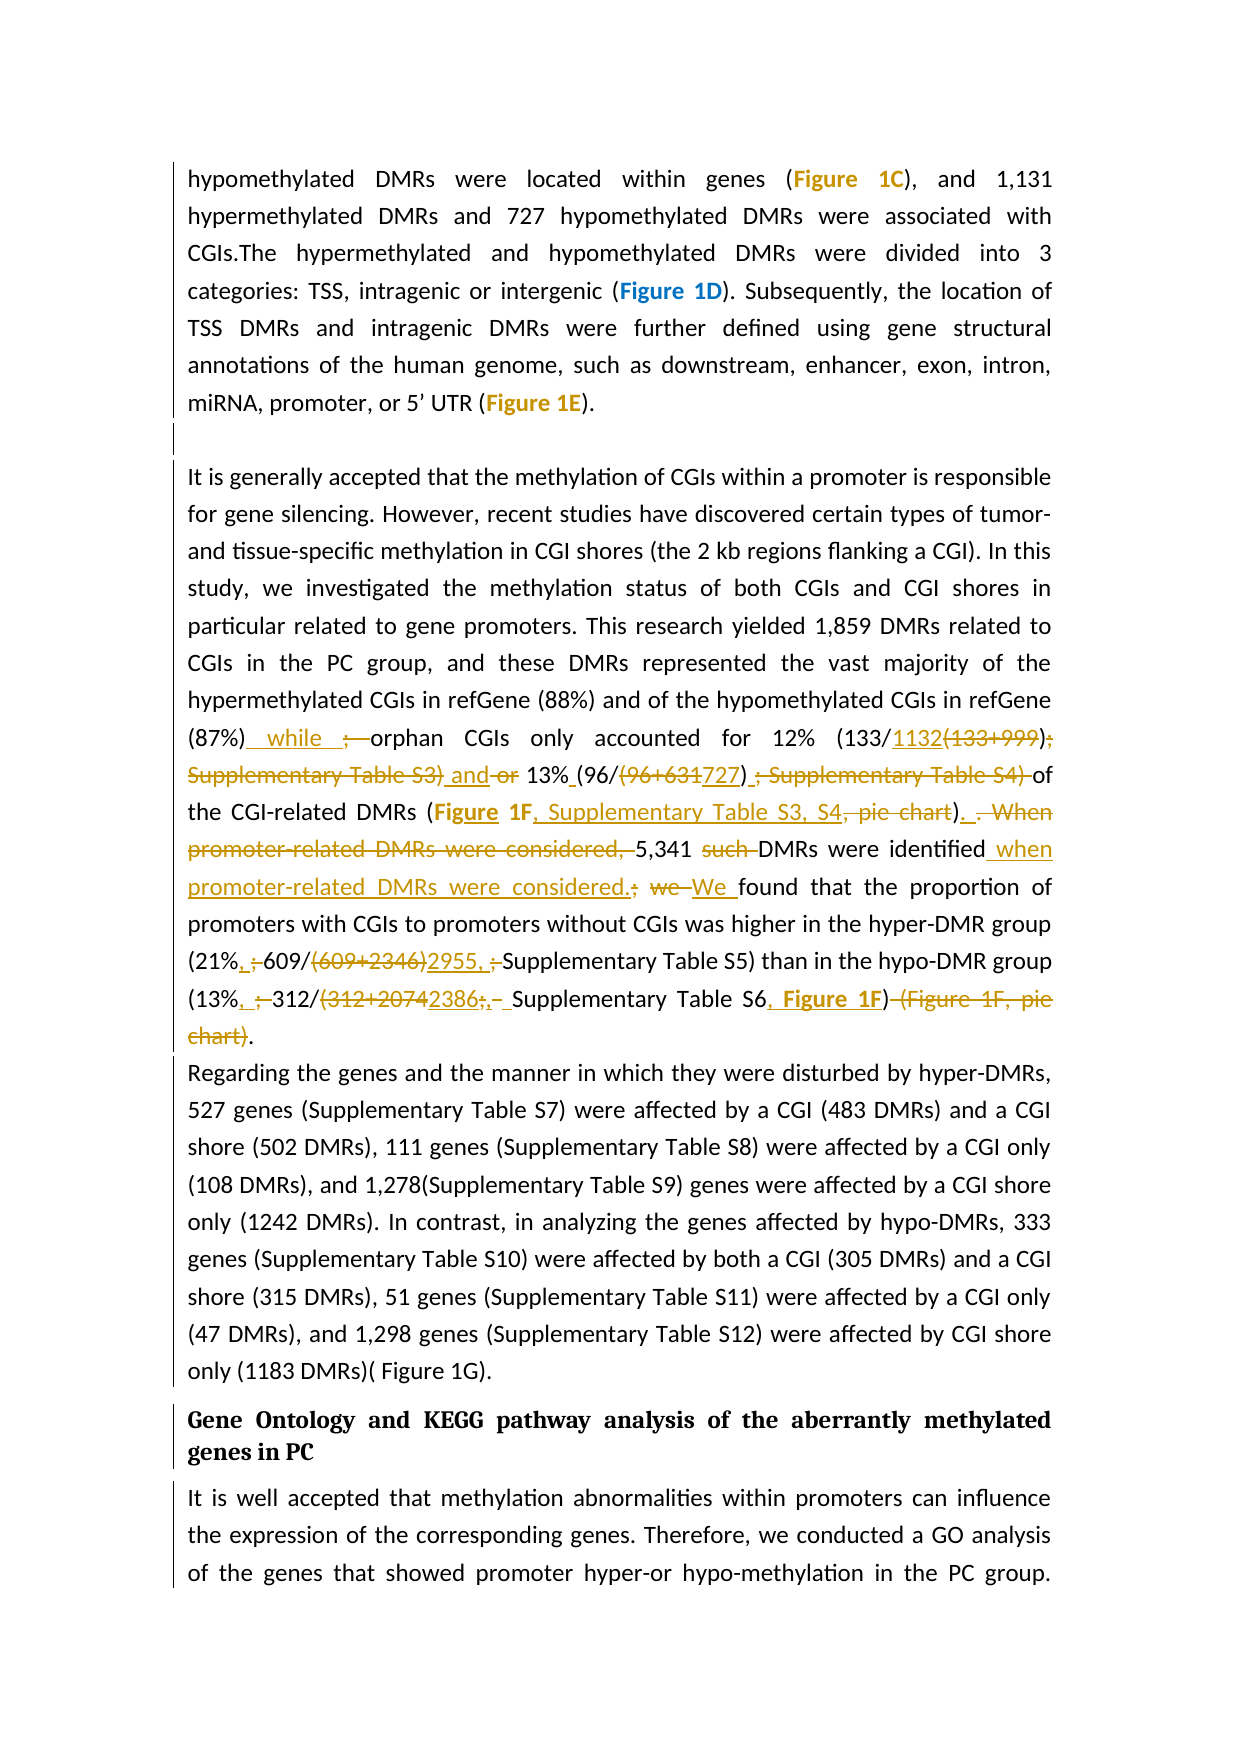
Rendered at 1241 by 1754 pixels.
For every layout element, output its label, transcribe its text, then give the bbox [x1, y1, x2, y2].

text It is generally accepted that the methylation of CGIs within a promoter is responsible for gene silencing. However, recent studies have discovered certain types of tumor- and tissue-specific methylation in CGI shores (the 2 kb regions flanking a CGI). In this study, we investigated the methylation status of both CGIs and CGI shores in particular related to gene promoters. This research yielded 1,859 DMRs related to CGIs in the PC group, and these DMRs represented the vast majority of the hypermethylated CGIs in refGene (88%) and of the hypomethylated CGIs in refGene (87%)orphan CGIs only accounted for 12% (133/) 13%(96/)of the CGI-related DMRs (Fig 1F)5,341 DMRs were identified found that the proportion of promoters with CGIs to promoters without CGIs was higher in the hyper-DMR group (21%609/Supplementary Table S5) than in the hypo-DMR group (13%312/Supplementary Table S6). [187, 460, 1053, 1052]
subtitle Gene Ontology and KEGG pathway analysis of the aberrantly methylated genes in PC [187, 1404, 1053, 1469]
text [187, 162, 1053, 418]
text Regarding the genes and the manner in which they were disturbed by hyper-DMRs, 527 genes (Supplementary Table S7) were affected by a CGI (483 DMRs) and a CGI shore (502 DMRs), 111 genes (Supplementary Table S8) were affected by a CGI only (108 DMRs), and 1,278(Supplementary Table S9) genes were affected by a CGI shore only (1242 DMRs). In contrast, in analyzing the genes affected by hypo-DMRs, 333 genes (Supplementary Table S10) were affected by both a CGI (305 DMRs) and a CGI shore (315 DMRs), 51 genes (Supplementary Table S11) were affected by a CGI only (47 DMRs), and 1,298 genes (Supplementary Table S12) were affected by CGI shore only (1183 DMRs)( Figure 1G). [187, 1056, 1053, 1387]
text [187, 1481, 1053, 1588]
